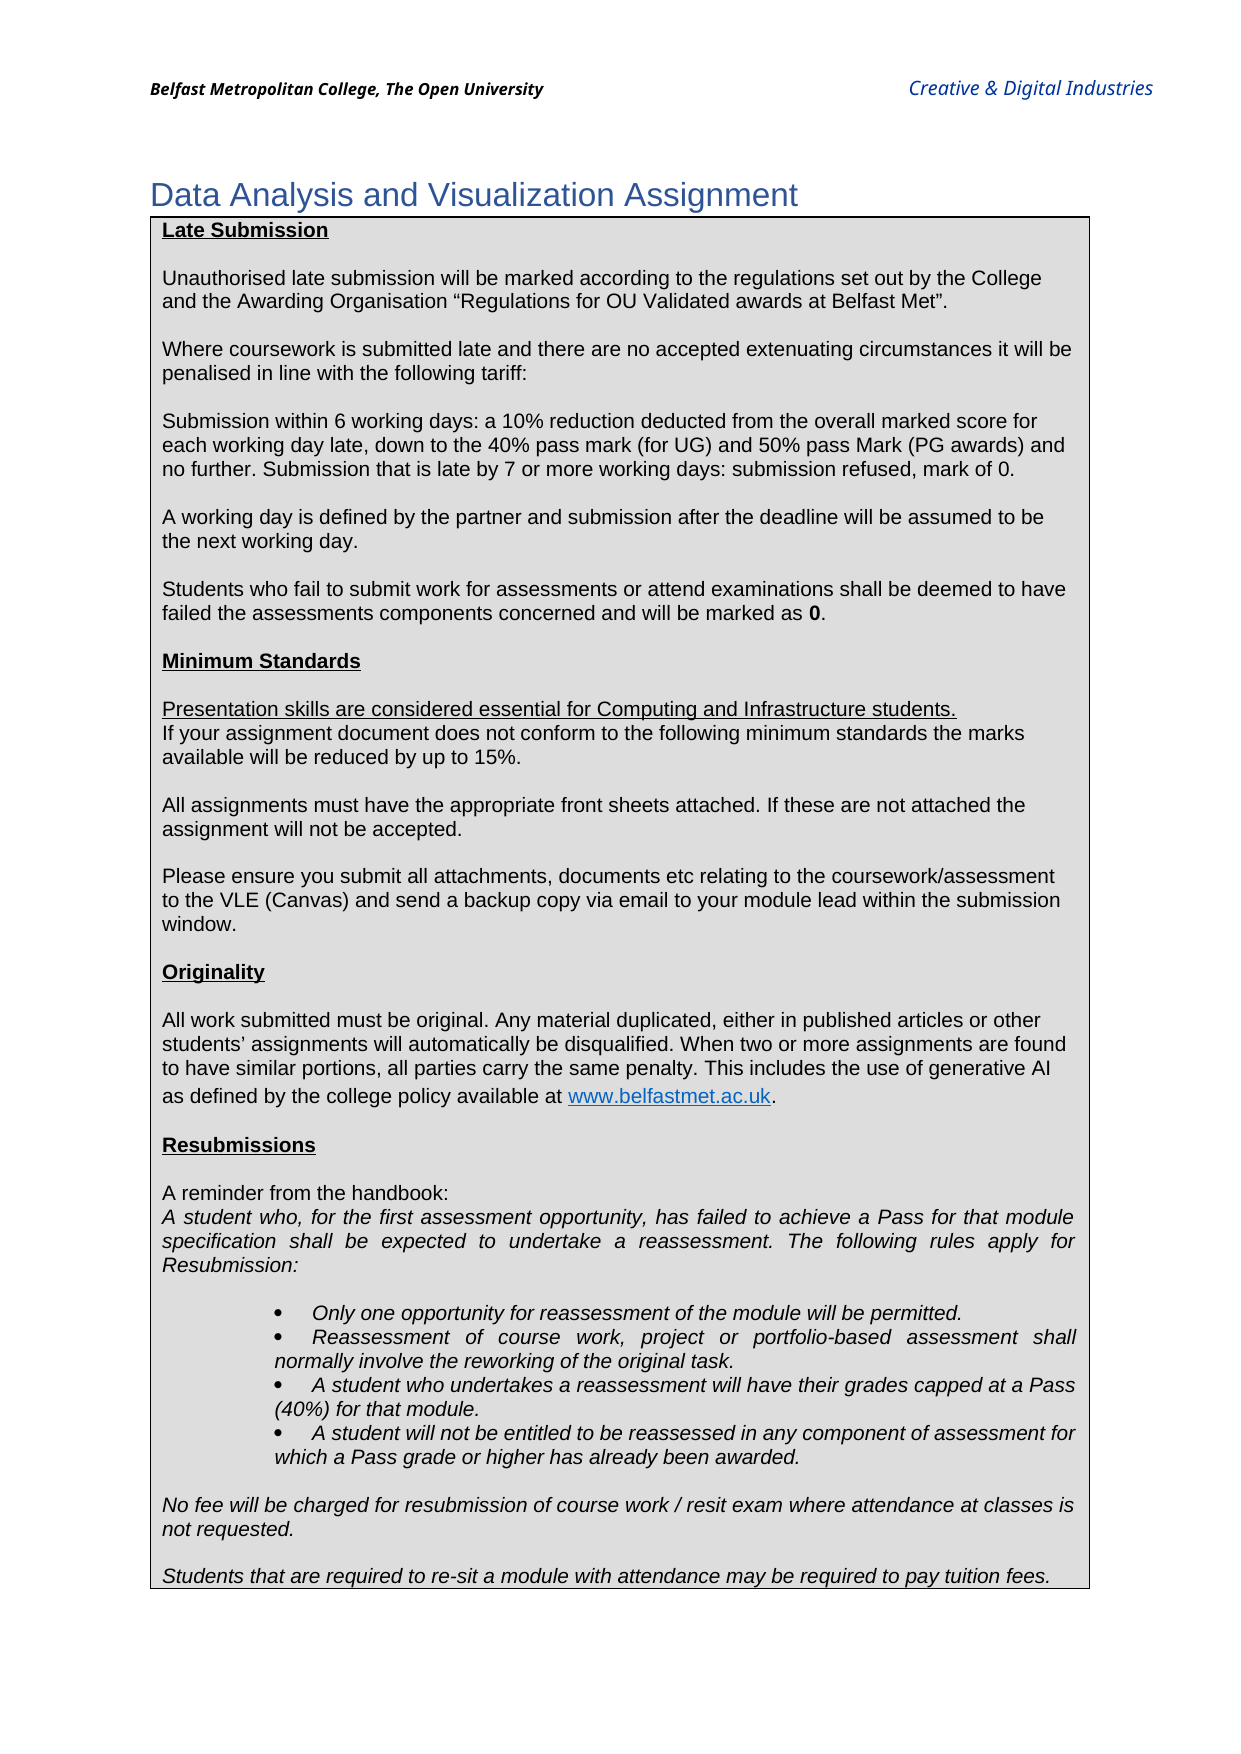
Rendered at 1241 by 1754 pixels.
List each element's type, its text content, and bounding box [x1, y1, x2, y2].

table_header Late Submission Unauthorised late submission will be marked according to the regulations set out by the College and the Awarding Organisation “Regulations for OU Validated awards at Belfast Met”. Where coursework is submitted late and there are no accepted extenuating circumstances it will be penalised in line with the following tariff: Submission within 6 working days: a 10% reduction deducted from the overall marked score for each working day late, down to the 40% pass mark (for UG) and 50% pass Mark (PG awards) and no further. Submission that is late by 7 or more working days: submission refused, mark of 0. A working day is defined by the partner and submission after the deadline will be assumed to be the next working day. Students who fail to submit work for assessments or attend examinations shall be deemed to have failed the assessments components concerned and will be marked as 0. Minimum Standards Presentation skills are considered essential for Computing and Infrastructure students. If your assignment document does not conform to the following minimum standards the marks available will be reduced by up to 15%. All assignments must have the appropriate front sheets attached. If these are not attached the assignment will not be accepted. Please ensure you submit all attachments, documents etc relating to the coursework/assessment to the VLE (Canvas) and send a backup copy via email to your module lead within the submission window. Originality All work submitted must be original. Any material duplicated, either in published articles or other students’ assignments will automatically be disqualified. When two or more assignments are found to have similar portions, all parties carry the same penalty. This includes the use of generative AI as defined by the college policy available at www.belfastmet.ac.uk. Resubmissions A reminder from the handbook: A student who, for the first assessment opportunity, has failed to achieve a Pass for that module specification shall be expected to undertake a reassessment. The following rules apply for Resubmission: Only one opportunity for reassessment of the module will be permitted. Reassessment of course work, project or portfolio-based assessment shall normally involve the reworking of the original task. A student who undertakes a reassessment will have their grades capped at a Pass (40%) for that module. A student will not be entitled to be reassessed in any component of assessment for which a Pass grade or higher has already been awarded. No fee will be charged for resubmission of course work / resit exam where attendance at classes is not requested. Students that are required to re-sit a module with attendance may be required to pay tuition fees. [151, 218, 1089, 1588]
subtitle Data Analysis and Visualization Assignment [150, 175, 1090, 213]
